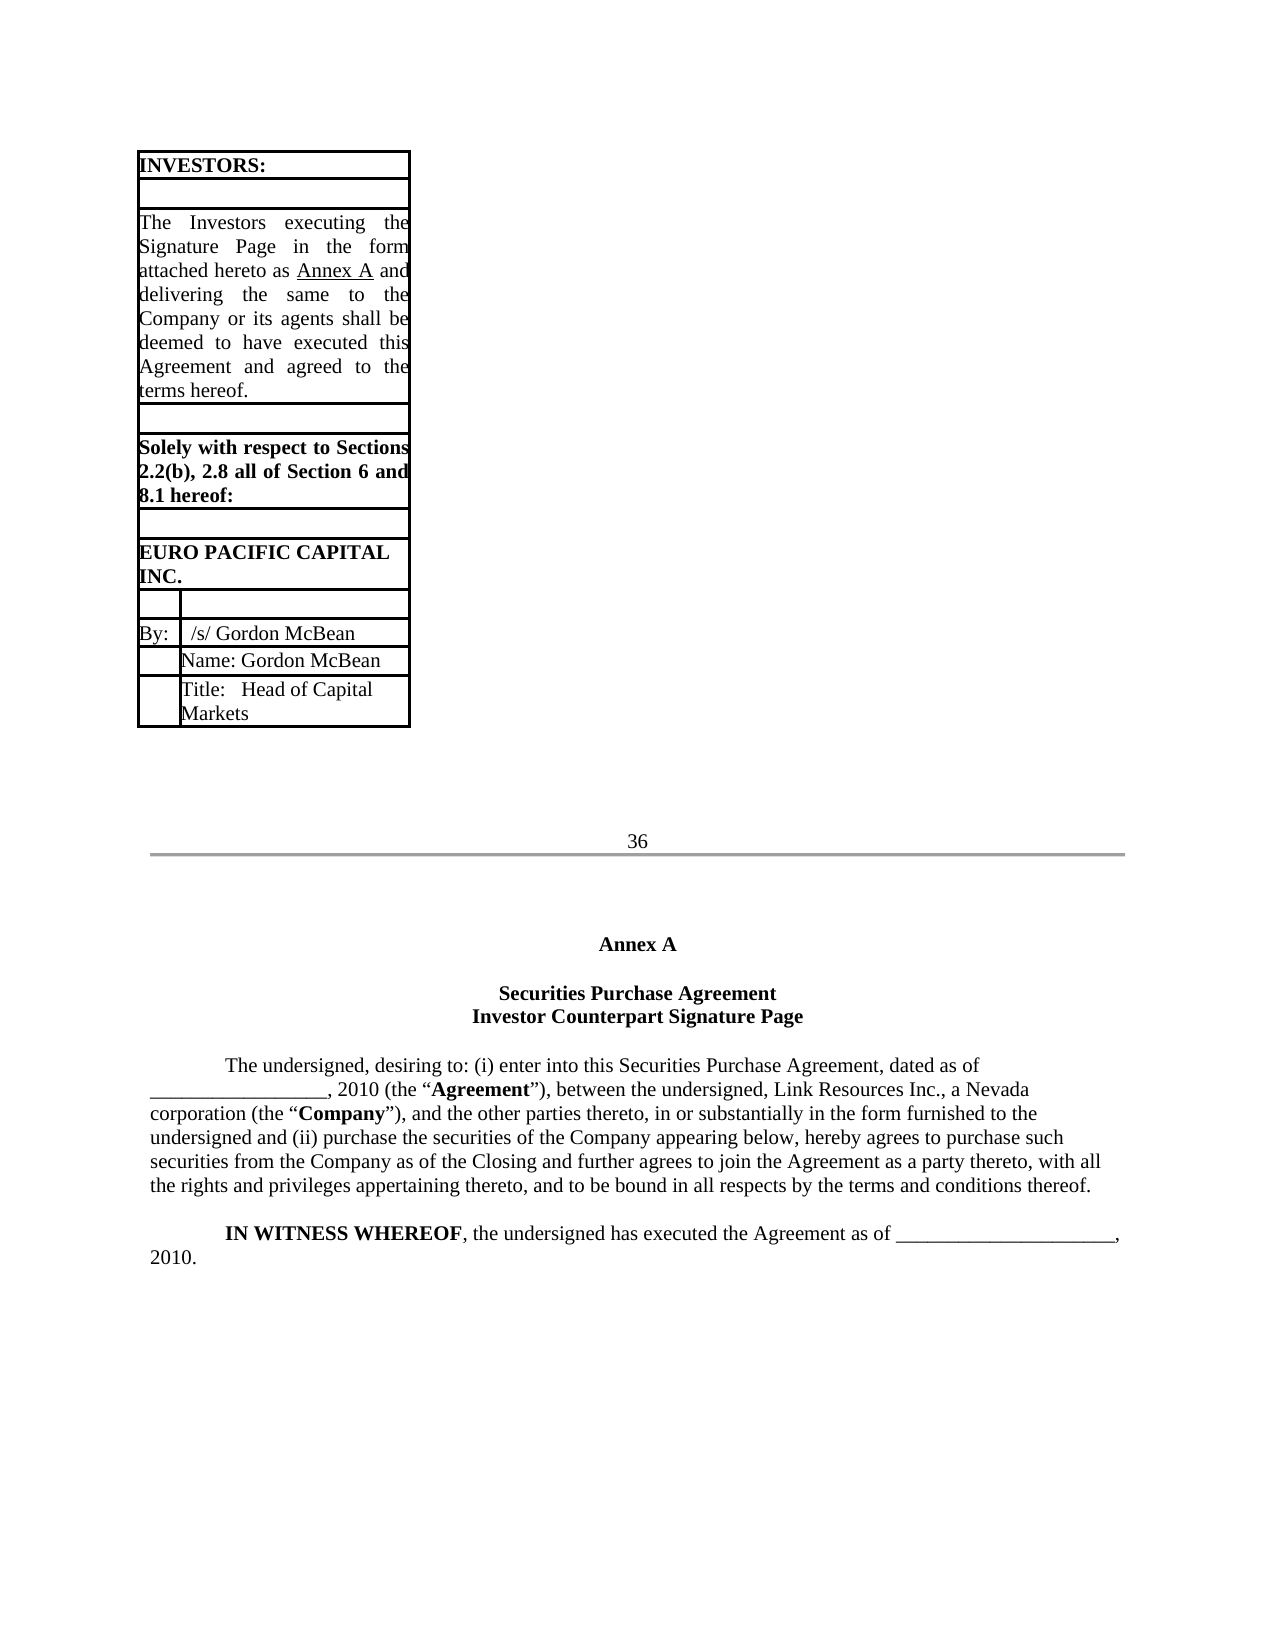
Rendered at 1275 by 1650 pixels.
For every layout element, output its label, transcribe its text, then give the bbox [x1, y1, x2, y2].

table_cell By: [140, 620, 179, 644]
text IN WITNESS WHEREOF, the undersigned has executed the Agreement as of _____________________, 2010. [150, 1221, 1125, 1269]
text Annex A [150, 932, 1125, 956]
table_cell [140, 648, 179, 674]
table_cell Name: Gordon McBean [182, 648, 408, 674]
table_cell INVESTORS: [140, 153, 408, 177]
text Securities Purchase Agreement [150, 980, 1125, 1004]
table_cell /s/ Gordon McBean [182, 620, 408, 644]
text 36 [150, 829, 1125, 853]
table_cell [140, 591, 179, 617]
table_cell Solely with respect to Sections 2.2(b), 2.8 all of Section 6 and 8.1 hereof: [140, 435, 408, 507]
text The undersigned, desiring to: (i) enter into this Securities Purchase Agreement, dated as of _________________, 2010 (the “Agreement”), between the undersigned, Link Resources Inc., a Nevada corporation (the “Company”), and the other parties thereto, in or substantially in the form furnished to the undersigned and (ii) purchase the securities of the Company appearing below, hereby agrees to purchase such securities from the Company as of the Closing and further agrees to join the Agreement as a party thereto, with all the rights and privileges appertaining thereto, and to be bound in all respects by the terms and conditions thereof. [150, 1053, 1125, 1197]
table_cell [140, 405, 408, 432]
table_cell EURO PACIFIC CAPITAL INC. [140, 540, 408, 588]
table_cell Title: Head of Capital Markets [182, 677, 408, 725]
table_cell [140, 510, 408, 537]
table_cell [140, 677, 179, 725]
table_cell [182, 591, 408, 617]
table_cell The Investors executing the Signature Page in the form attached hereto as Annex A and delivering the same to the Company or its agents shall be deemed to have executed this Agreement and agreed to the terms hereof. [140, 210, 408, 402]
text Investor Counterpart Signature Page [150, 1004, 1125, 1028]
table_cell [140, 180, 408, 207]
